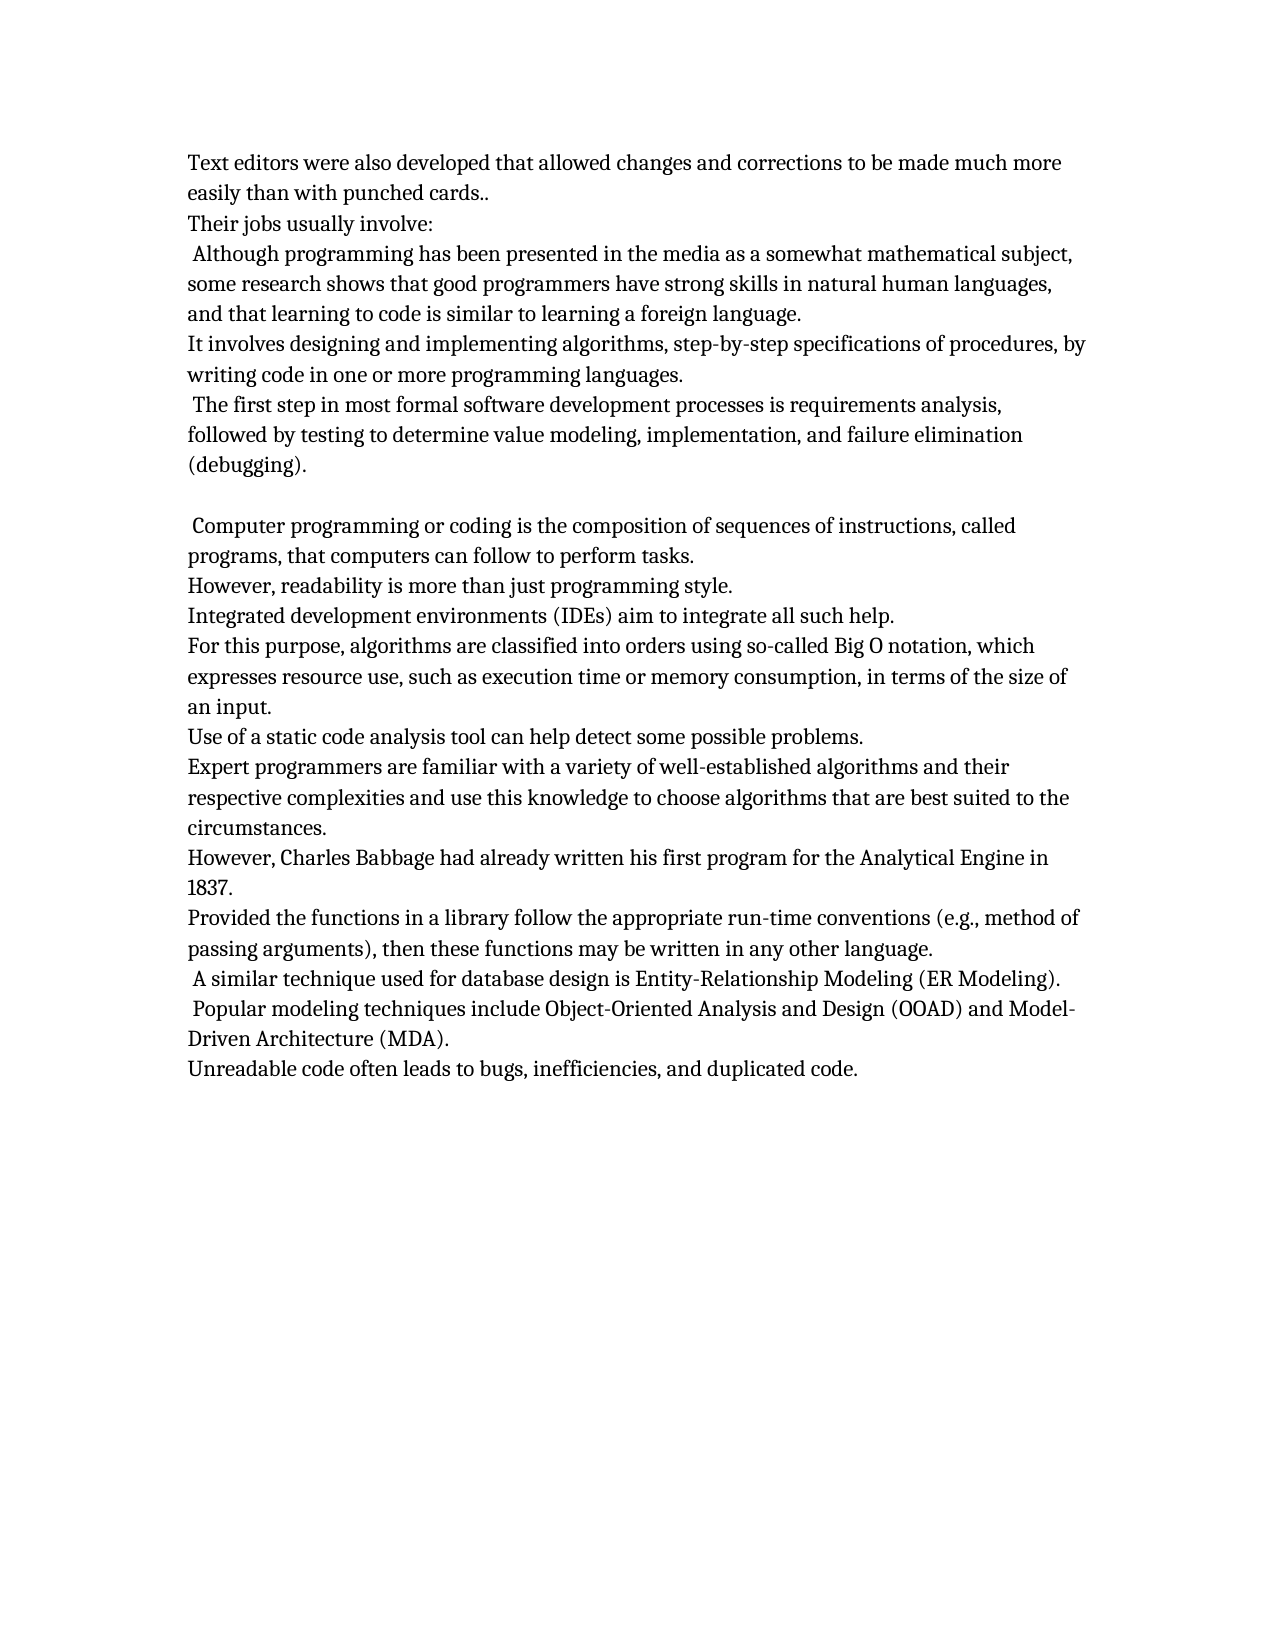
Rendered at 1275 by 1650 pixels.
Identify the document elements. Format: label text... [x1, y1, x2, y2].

text Text editors were also developed that allowed changes and corrections to be made much more easily than with punched cards.. Their jobs usually involve: Although programming has been presented in the media as a somewhat mathematical subject, some research shows that good programmers have strong skills in natural human languages, and that learning to code is similar to learning a foreign language. It involves designing and implementing algorithms, step-by-step specifications of procedures, by writing code in one or more programming languages. The first step in most formal software development processes is requirements analysis, followed by testing to determine value modeling, implementation, and failure elimination (debugging). Computer programming or coding is the composition of sequences of instructions, called programs, that computers can follow to perform tasks. However, readability is more than just programming style. Integrated development environments (IDEs) aim to integrate all such help. For this purpose, algorithms are classified into orders using so-called Big O notation, which expresses resource use, such as execution time or memory consumption, in terms of the size of an input. Use of a static code analysis tool can help detect some possible problems. Expert programmers are familiar with a variety of well-established algorithms and their respective complexities and use this knowledge to choose algorithms that are best suited to the circumstances. However, Charles Babbage had already written his first program for the Analytical Engine in 1837. Provided the functions in a library follow the appropriate run-time conventions (e.g., method of passing arguments), then these functions may be written in any other language. A similar technique used for database design is Entity-Relationship Modeling (ER Modeling). Popular modeling techniques include Object-Oriented Analysis and Design (OOAD) and Model-Driven Architecture (MDA). Unreadable code often leads to bugs, inefficiencies, and duplicated code. [187, 150, 1087, 1083]
